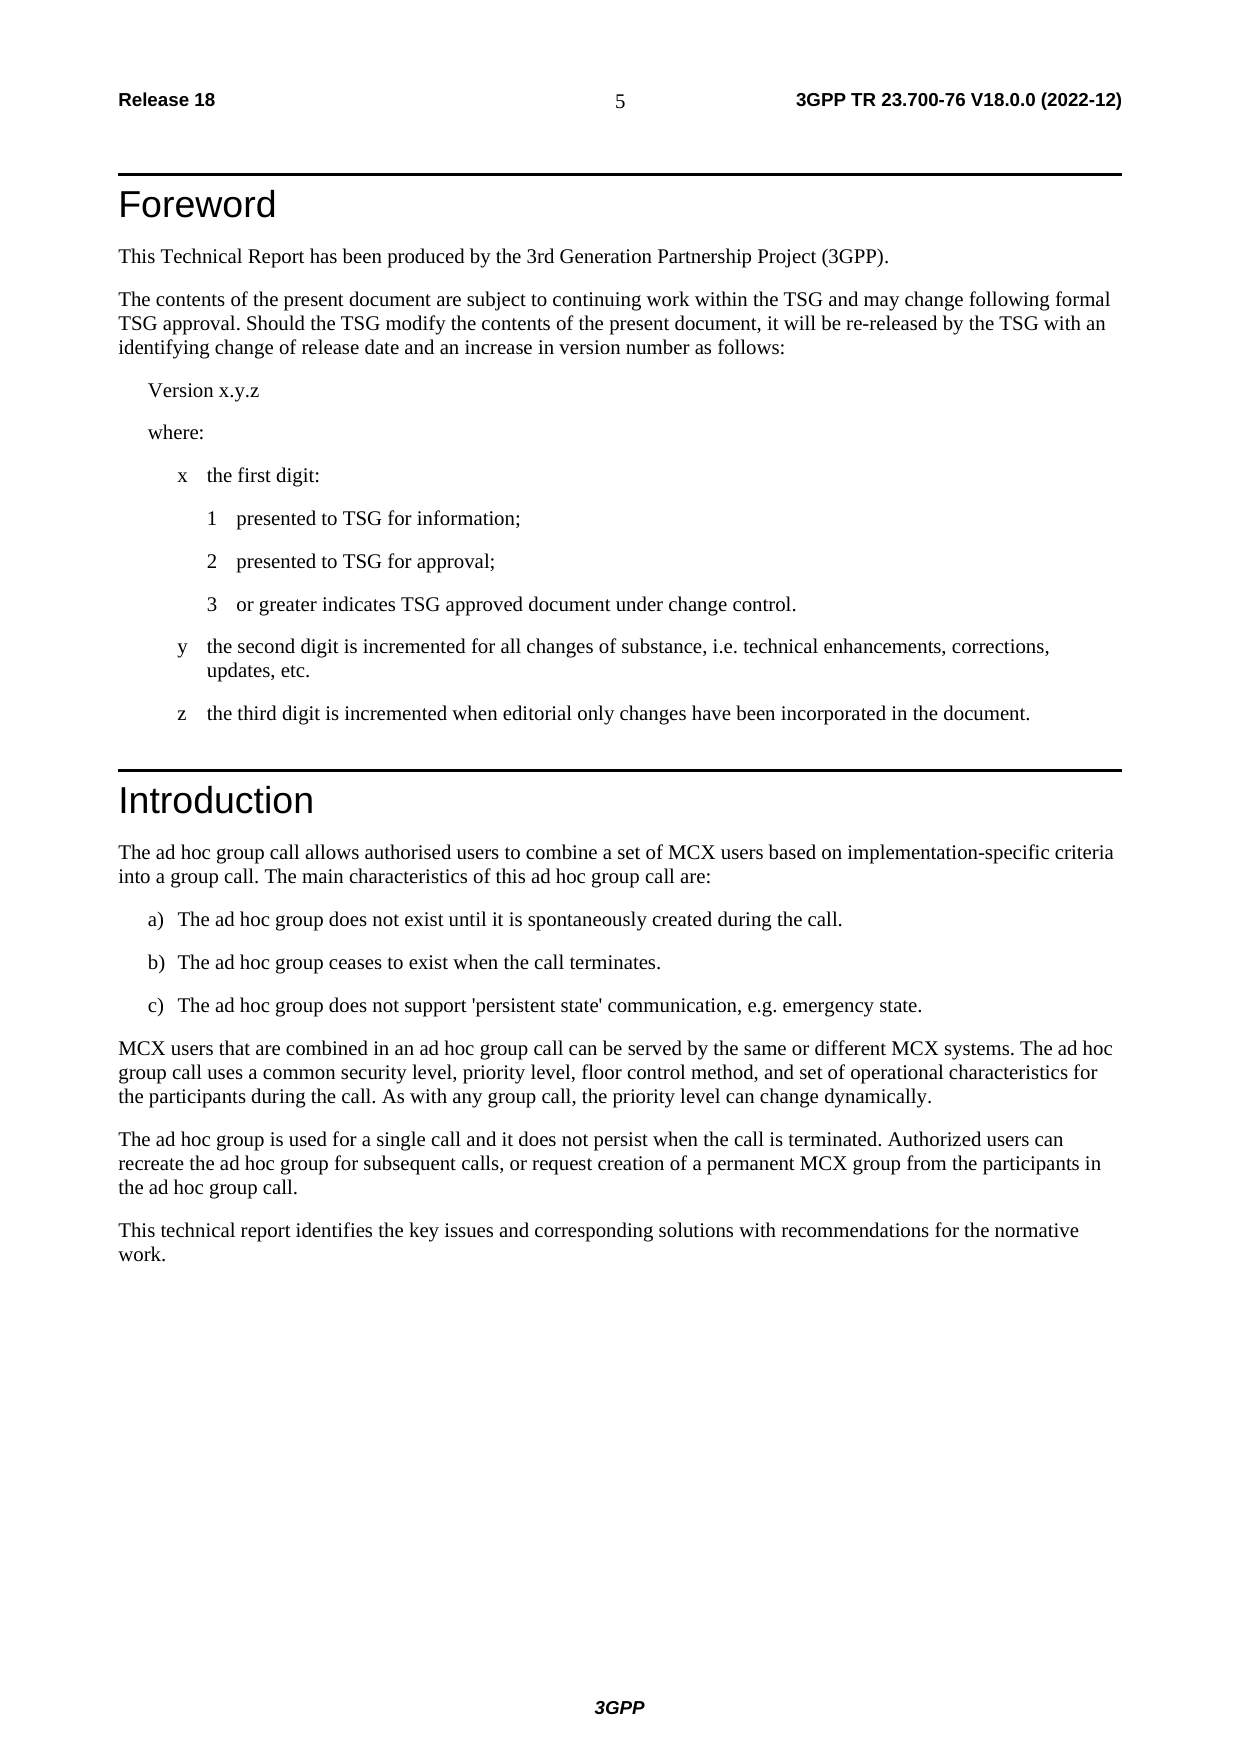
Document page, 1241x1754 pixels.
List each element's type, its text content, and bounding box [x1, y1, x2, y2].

text 1 presented to TSG for information; [207, 506, 1122, 530]
text y the second digit is incremented for all changes of substance, i.e. technical enhancements, corrections, updates, etc. [177, 634, 1122, 682]
text This technical report identifies the key issues and corresponding solutions with recommendations for the normative work. [118, 1217, 1122, 1266]
text b) The ad hoc group ceases to exist when the call terminates. [148, 950, 1122, 974]
text x the first digit: [177, 463, 1122, 487]
subtitle Foreword [118, 176, 1122, 225]
text The ad hoc group is used for a single call and it does not persist when the call is terminated. Authorized users can recreate the ad hoc group for subsequent calls, or request creation of a permanent MCX group from the participants in the ad hoc group call. [118, 1127, 1122, 1199]
text MCX users that are combined in an ad hoc group call can be served by the same or different MCX systems. The ad hoc group call uses a common security level, priority level, floor control method, and set of operational characteristics for the participants during the call. As with any group call, the priority level can change dynamically. [118, 1036, 1122, 1108]
text This Technical Report has been produced by the 3rd Generation Partnership Project (3GPP). [118, 244, 1122, 268]
text The contents of the present document are subject to continuing work within the TSG and may change following formal TSG approval. Should the TSG modify the contents of the present document, it will be re-released by the TSG with an identifying change of release date and an increase in version number as follows: [118, 287, 1122, 359]
text c) The ad hoc group does not support 'persistent state' communication, e.g. emergency state. [148, 993, 1122, 1017]
text z the third digit is incremented when editorial only changes have been incorporated in the document. [177, 701, 1122, 725]
text where: [148, 420, 1122, 444]
text a) The ad hoc group does not exist until it is spontaneously created during the call. [148, 907, 1122, 931]
text The ad hoc group call allows authorised users to combine a set of MCX users based on implementation-specific criteria into a group call. The main characteristics of this ad hoc group call are: [118, 840, 1122, 888]
text 2 presented to TSG for approval; [207, 549, 1122, 573]
subtitle Introduction [118, 772, 1122, 822]
text Version x.y.z [148, 377, 1122, 402]
text 3 or greater indicates TSG approved document under change control. [207, 592, 1122, 616]
